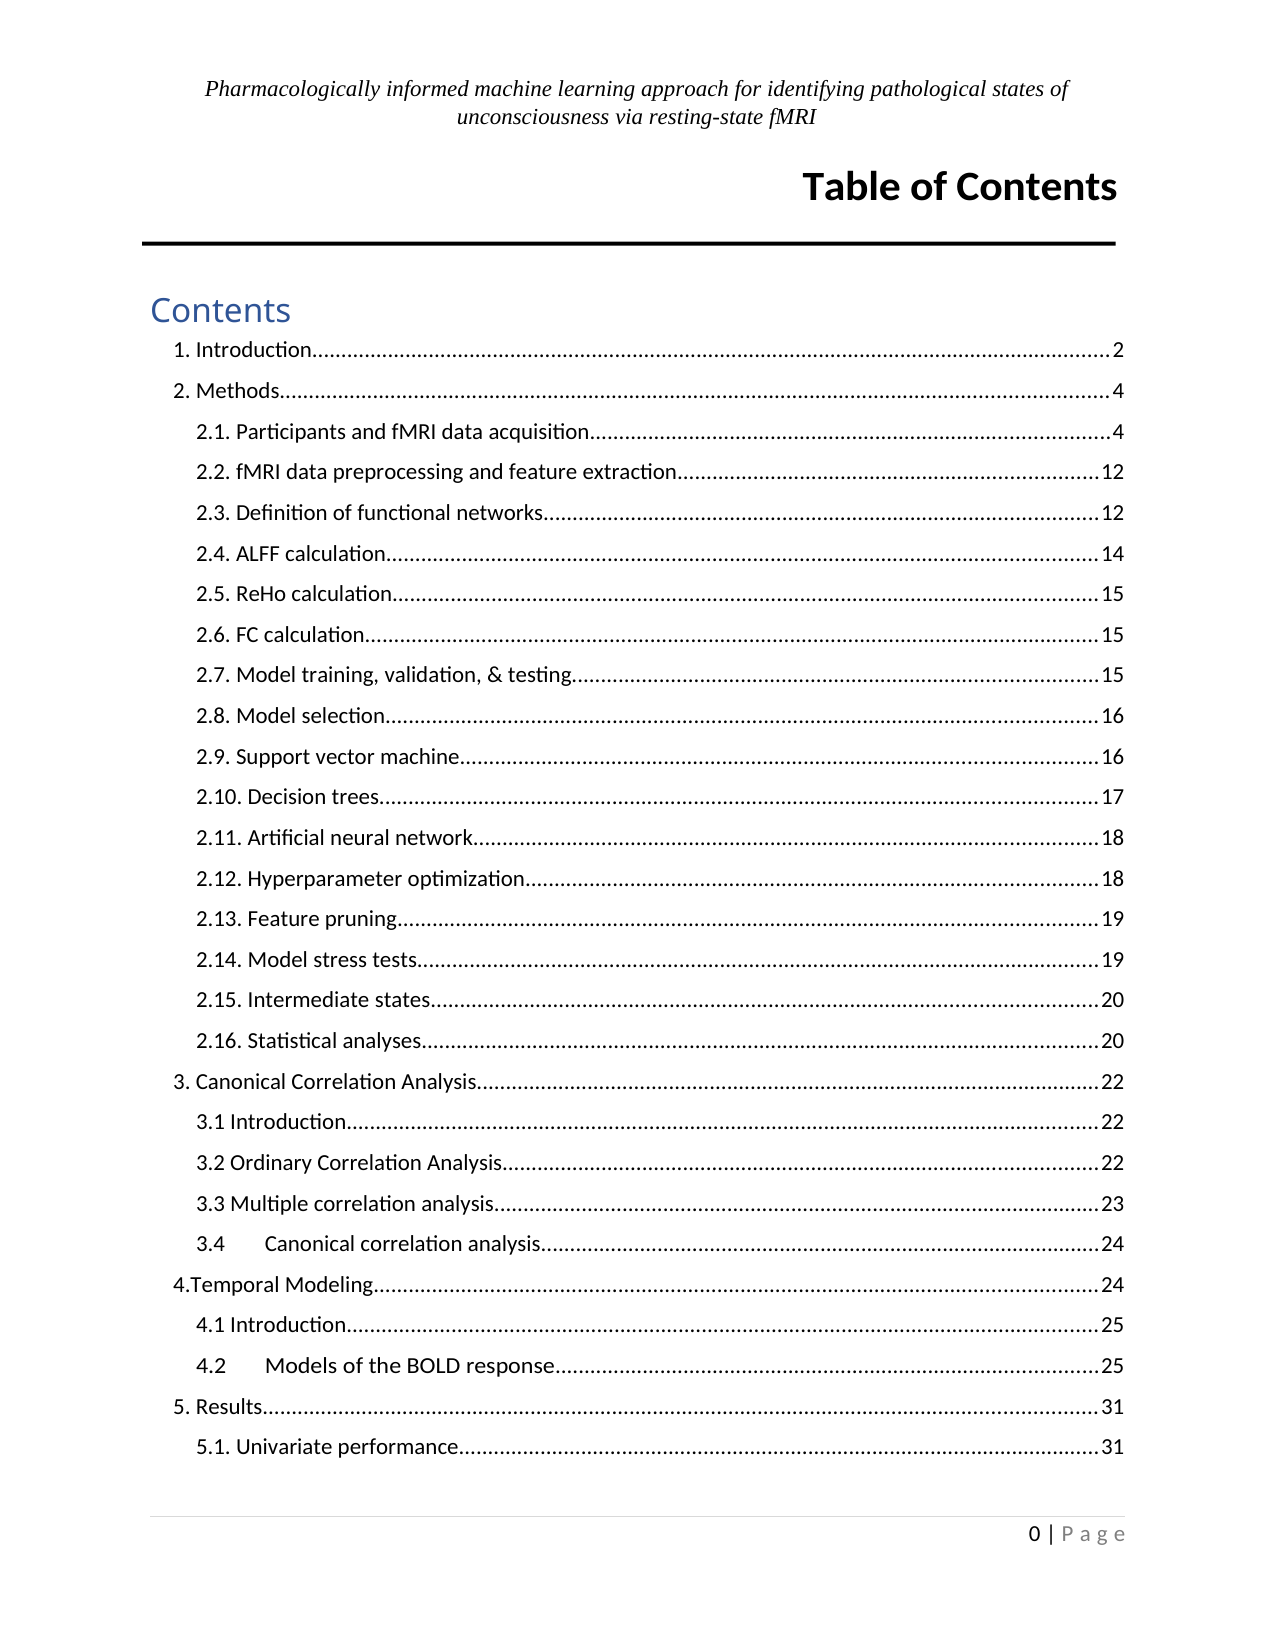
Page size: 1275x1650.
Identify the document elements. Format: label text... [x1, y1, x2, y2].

text Table of Contents [150, 160, 1117, 211]
